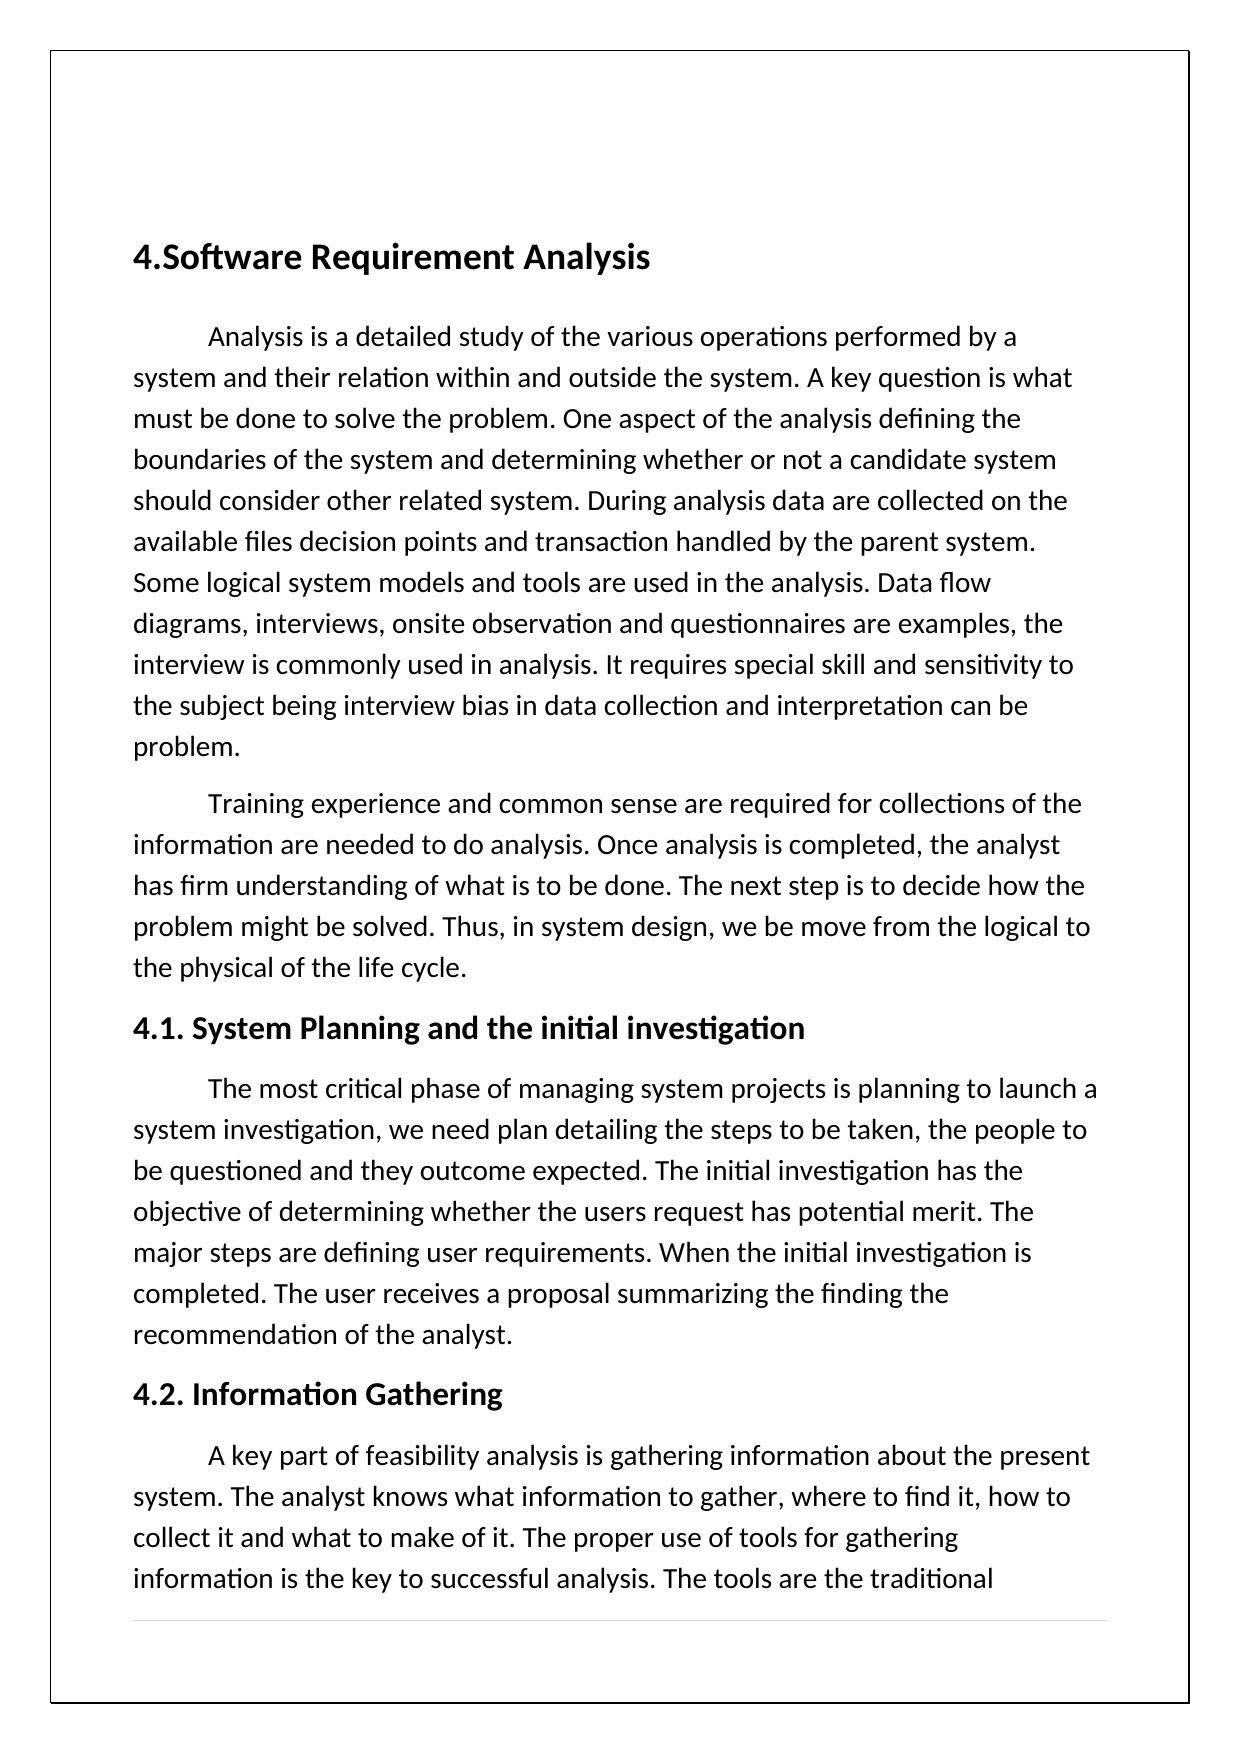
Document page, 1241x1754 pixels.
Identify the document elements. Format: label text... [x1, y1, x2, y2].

text 4.Software Requirement Analysis [133, 233, 1107, 279]
text Analysis is a detailed study of the various operations performed by a system and their relation within and outside the system. A key question is what must be done to solve the problem. One aspect of the analysis defining the boundaries of the system and determining whether or not a candidate system should consider other related system. During analysis data are collected on the available files decision points and transaction handled by the parent system. Some logical system models and tools are used in the analysis. Data flow diagrams, interviews, onsite observation and questionnaires are examples, the interview is commonly used in analysis. It requires special skill and sensitivity to the subject being interview bias in data collection and interpretation can be problem. [133, 318, 1107, 763]
text 4.1. System Planning and the initial investigation [133, 1007, 1107, 1047]
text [133, 1437, 1107, 1595]
text Training experience and common sense are required for collections of the information are needed to do analysis. Once analysis is completed, the analyst has firm understanding of what is to be done. The next step is to decide how the problem might be solved. Thus, in system design, we be move from the logical to the physical of the life cycle. [133, 785, 1107, 985]
text The most critical phase of managing system projects is planning to launch a system investigation, we need plan detailing the steps to be taken, the people to be questioned and they outcome expected. The initial investigation has the objective of determining whether the users request has potential merit. The major steps are defining user requirements. When the initial investigation is completed. The user receives a proposal summarizing the finding the recommendation of the analyst. [133, 1070, 1107, 1351]
text 4.2. Information Gathering [133, 1373, 1107, 1414]
